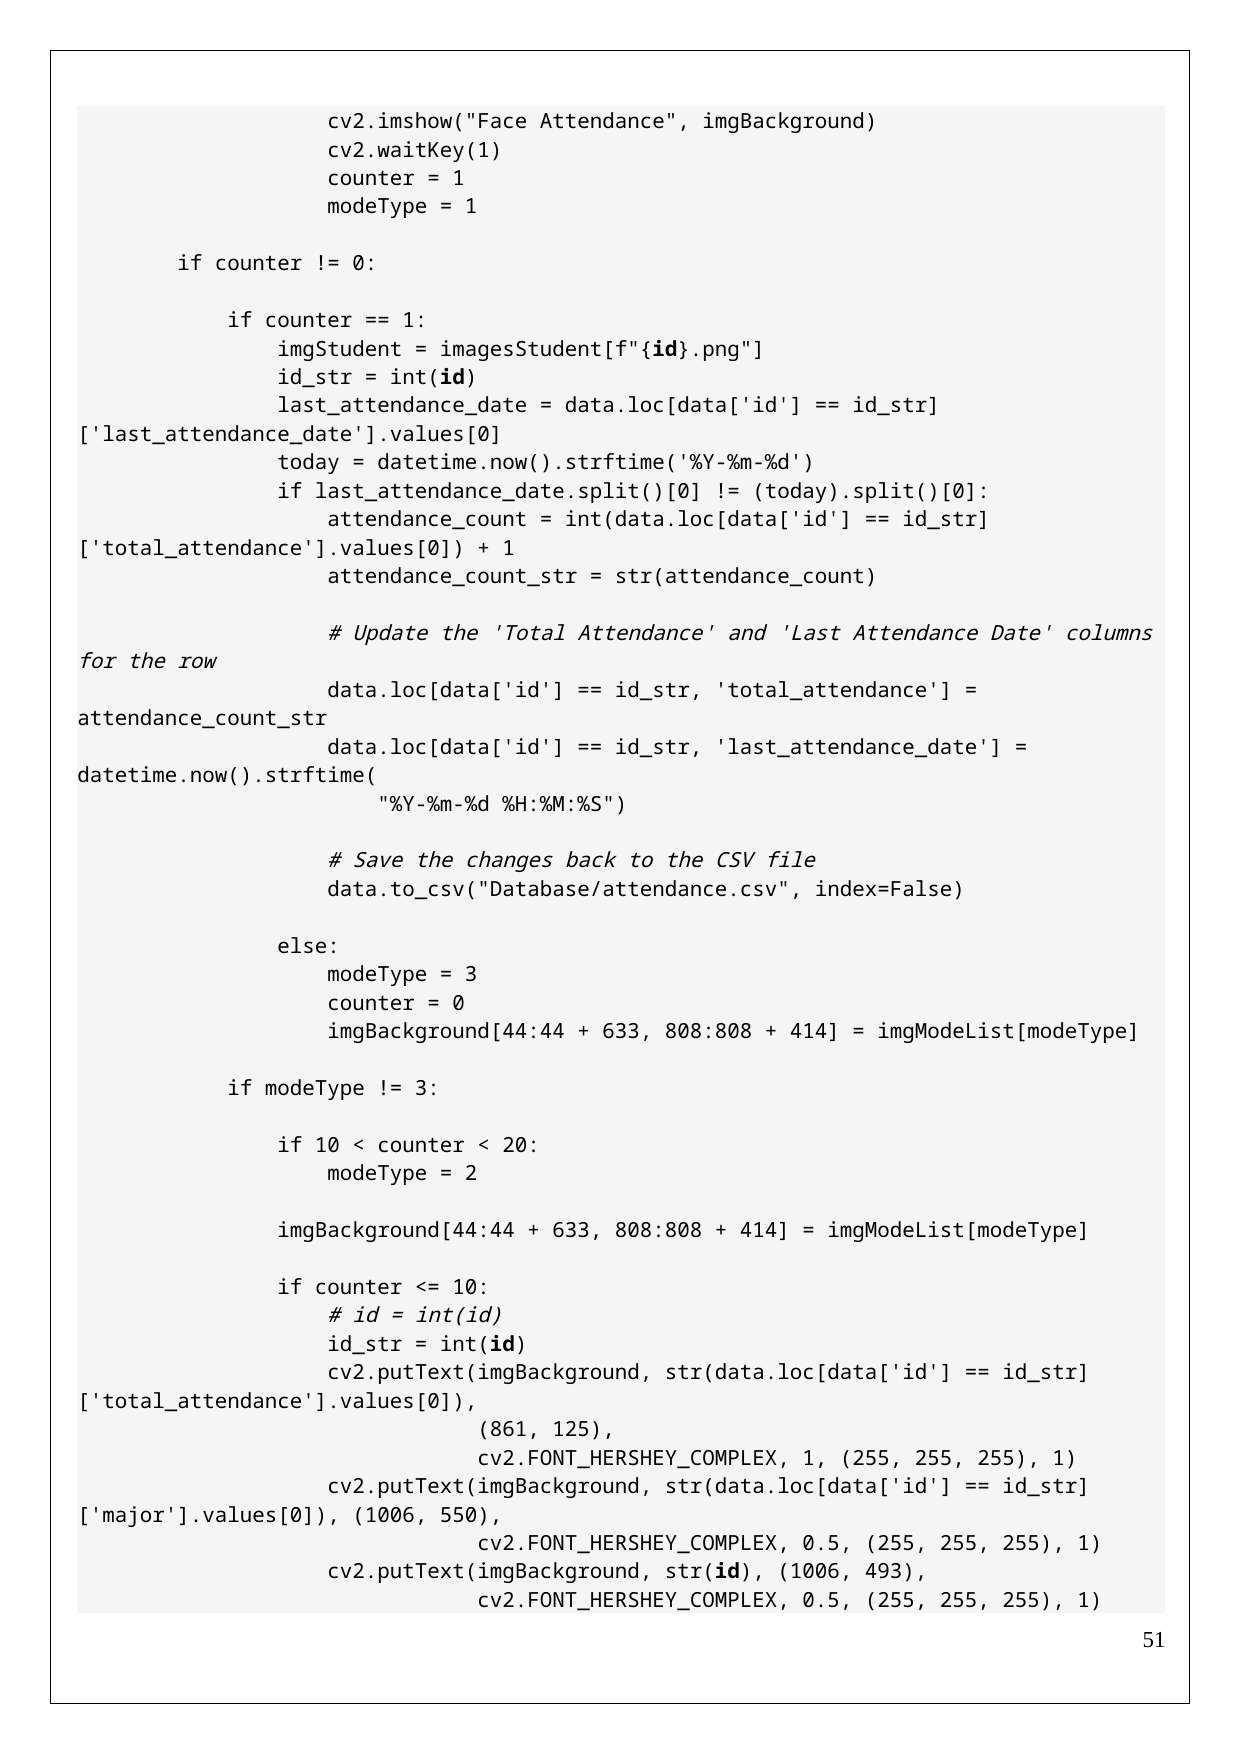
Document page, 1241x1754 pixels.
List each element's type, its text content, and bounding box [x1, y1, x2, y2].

text "%Y-%m-%d %H:%M:%S") [77, 789, 1165, 817]
text imgBackground[44:44 + 633, 808:808 + 414] = imgModeList[modeType] [77, 1215, 1165, 1244]
text attendance_count = int(data.loc[data['id'] == id_str]['total_attendance'].values[0]) + 1 [77, 504, 1165, 561]
text data.loc[data['id'] == id_str, 'last_attendance_date'] = datetime.now().strftime( [77, 732, 1165, 789]
text if 10 < counter < 20: [77, 1130, 1165, 1158]
text cv2.FONT_HERSHEY_COMPLEX, 0.5, (255, 255, 255), 1) [77, 1528, 1165, 1557]
text if counter != 0: [77, 248, 1165, 277]
text imgBackground[44:44 + 633, 808:808 + 414] = imgModeList[modeType] [77, 1016, 1165, 1045]
text counter = 0 [77, 988, 1165, 1016]
text if counter == 1: [77, 305, 1165, 334]
text if counter <= 10: [77, 1272, 1165, 1301]
text # Save the changes back to the CSV file [77, 846, 1165, 874]
text cv2.imshow("Face Attendance", imgBackground) [77, 106, 1165, 135]
text today = datetime.now().strftime('%Y-%m-%d') [77, 447, 1165, 476]
text cv2.FONT_HERSHEY_COMPLEX, 1, (255, 255, 255), 1) [77, 1443, 1165, 1471]
text attendance_count_str = str(attendance_count) [77, 561, 1165, 590]
text data.loc[data['id'] == id_str, 'total_attendance'] = attendance_count_str [77, 675, 1165, 732]
text modeType = 1 [77, 192, 1165, 220]
text last_attendance_date = data.loc[data['id'] == id_str]['last_attendance_date'].values[0] [77, 391, 1165, 447]
text modeType = 3 [77, 959, 1165, 988]
text if modeType != 3: [77, 1073, 1165, 1102]
text modeType = 2 [77, 1158, 1165, 1187]
text cv2.putText(imgBackground, str(data.loc[data['id'] == id_str]['major'].values[0]), (1006, 550), [77, 1471, 1165, 1528]
text if last_attendance_date.split()[0] != (today).split()[0]: [77, 476, 1165, 504]
text else: [77, 931, 1165, 959]
text cv2.putText(imgBackground, str(data.loc[data['id'] == id_str]['total_attendance'].values[0]), [77, 1357, 1165, 1414]
text imgStudent = imagesStudent[f"{id}.png"] [77, 334, 1165, 362]
text # id = int(id) [77, 1301, 1165, 1329]
text cv2.putText(imgBackground, str(id), (1006, 493), [77, 1557, 1165, 1585]
text cv2.FONT_HERSHEY_COMPLEX, 0.5, (255, 255, 255), 1) [77, 1585, 1165, 1613]
text data.to_csv("Database/attendance.csv", index=False) [77, 874, 1165, 902]
text cv2.waitKey(1) [77, 135, 1165, 163]
text id_str = int(id) [77, 362, 1165, 391]
text counter = 1 [77, 163, 1165, 192]
text (861, 125), [77, 1414, 1165, 1443]
text # Update the 'Total Attendance' and 'Last Attendance Date' columns for the row [77, 618, 1165, 675]
text id_str = int(id) [77, 1329, 1165, 1357]
